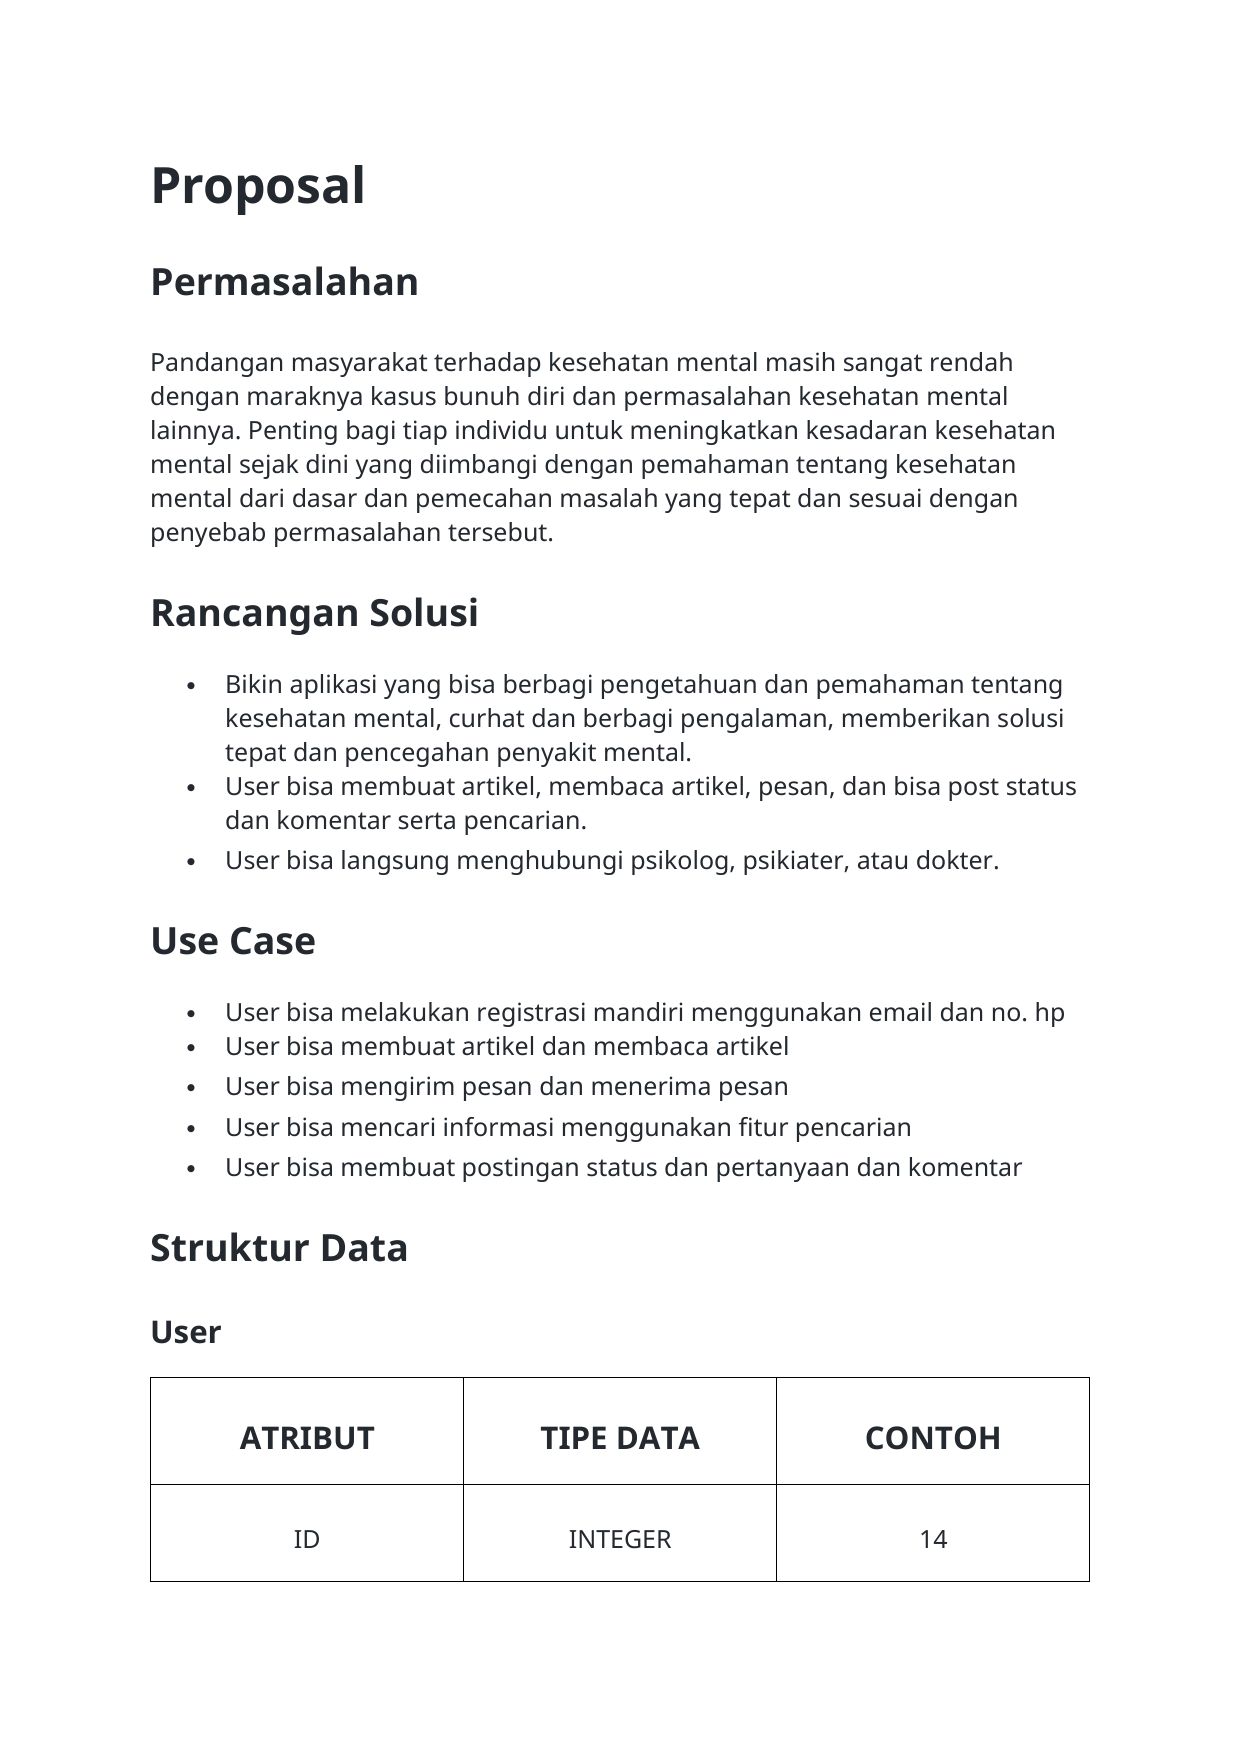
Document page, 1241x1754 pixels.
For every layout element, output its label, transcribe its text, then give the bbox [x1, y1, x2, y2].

text Proposal [150, 150, 1090, 218]
text Permasalahan [150, 256, 1090, 307]
list User bisa membuat postingan status dan pertanyaan dan komentar [187, 1149, 1090, 1184]
table_cell INTEGER [464, 1485, 776, 1581]
table_header TIPE DATA [464, 1378, 776, 1483]
list User bisa membuat artikel, membaca artikel, pesan, dan bisa post status dan komentar serta pencarian. [187, 768, 1090, 837]
list Bikin aplikasi yang bisa berbagi pengetahuan dan pemahaman tentang kesehatan mental, curhat dan berbagi pengalaman, memberikan solusi tepat dan pencegahan penyakit mental. [187, 666, 1090, 768]
table_header CONTOH [777, 1378, 1089, 1483]
text User [150, 1310, 1090, 1352]
list User bisa mengirim pesan dan menerima pesan [187, 1069, 1090, 1103]
text Pandangan masyarakat terhadap kesehatan mental masih sangat rendah dengan maraknya kasus bunuh diri dan permasalahan kesehatan mental lainnya. Penting bagi tiap individu untuk meningkatkan kesadaran kesehatan mental sejak dini yang diimbangi dengan pemahaman tentang kesehatan mental dari dasar dan pemecahan masalah yang tepat dan sesuai dengan penyebab permasalahan tersebut. [150, 344, 1090, 548]
list User bisa langsung menghubungi psikolog, psikiater, atau dokter. [187, 843, 1090, 877]
text Rancangan Solusi [150, 586, 1090, 637]
table_cell 14 [777, 1485, 1089, 1581]
list User bisa mencari informasi menggunakan fitur pencarian [187, 1109, 1090, 1143]
list User bisa membuat artikel dan membaca artikel [187, 1029, 1090, 1063]
text Use Case [150, 914, 1090, 965]
text Struktur Data [150, 1221, 1090, 1272]
list User bisa melakukan registrasi mandiri menggunakan email dan no. hp [187, 994, 1090, 1029]
table_cell ID [151, 1485, 463, 1581]
table_header ATRIBUT [151, 1378, 463, 1483]
